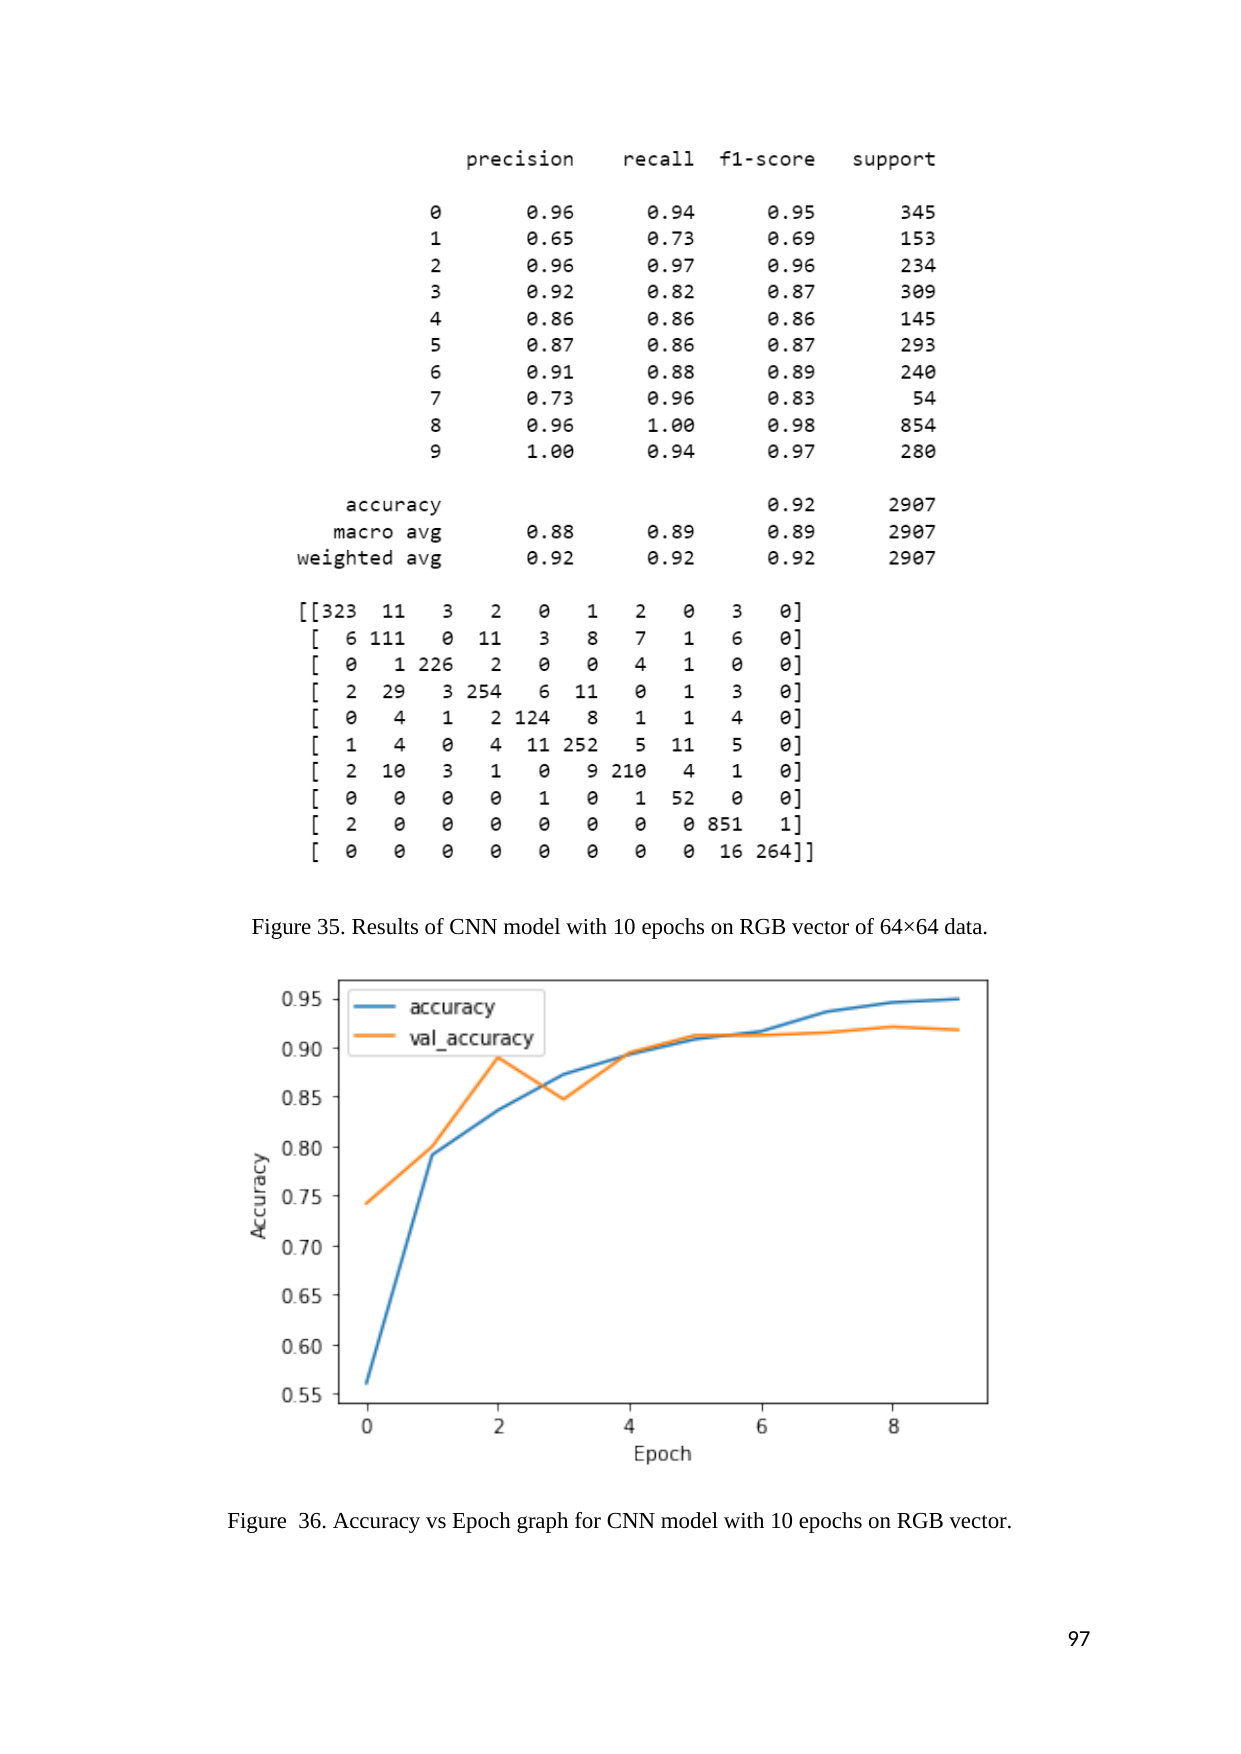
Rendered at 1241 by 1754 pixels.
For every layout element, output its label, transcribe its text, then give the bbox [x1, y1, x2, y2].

picture [240, 969, 1001, 1477]
picture [292, 150, 949, 883]
text Figure 35. Results of CNN model with 10 epochs on RGB vector of 64×64 data. [150, 913, 1090, 939]
text Figure 36. Accuracy vs Epoch graph for CNN model with 10 epochs on RGB vector. [150, 1507, 1090, 1534]
